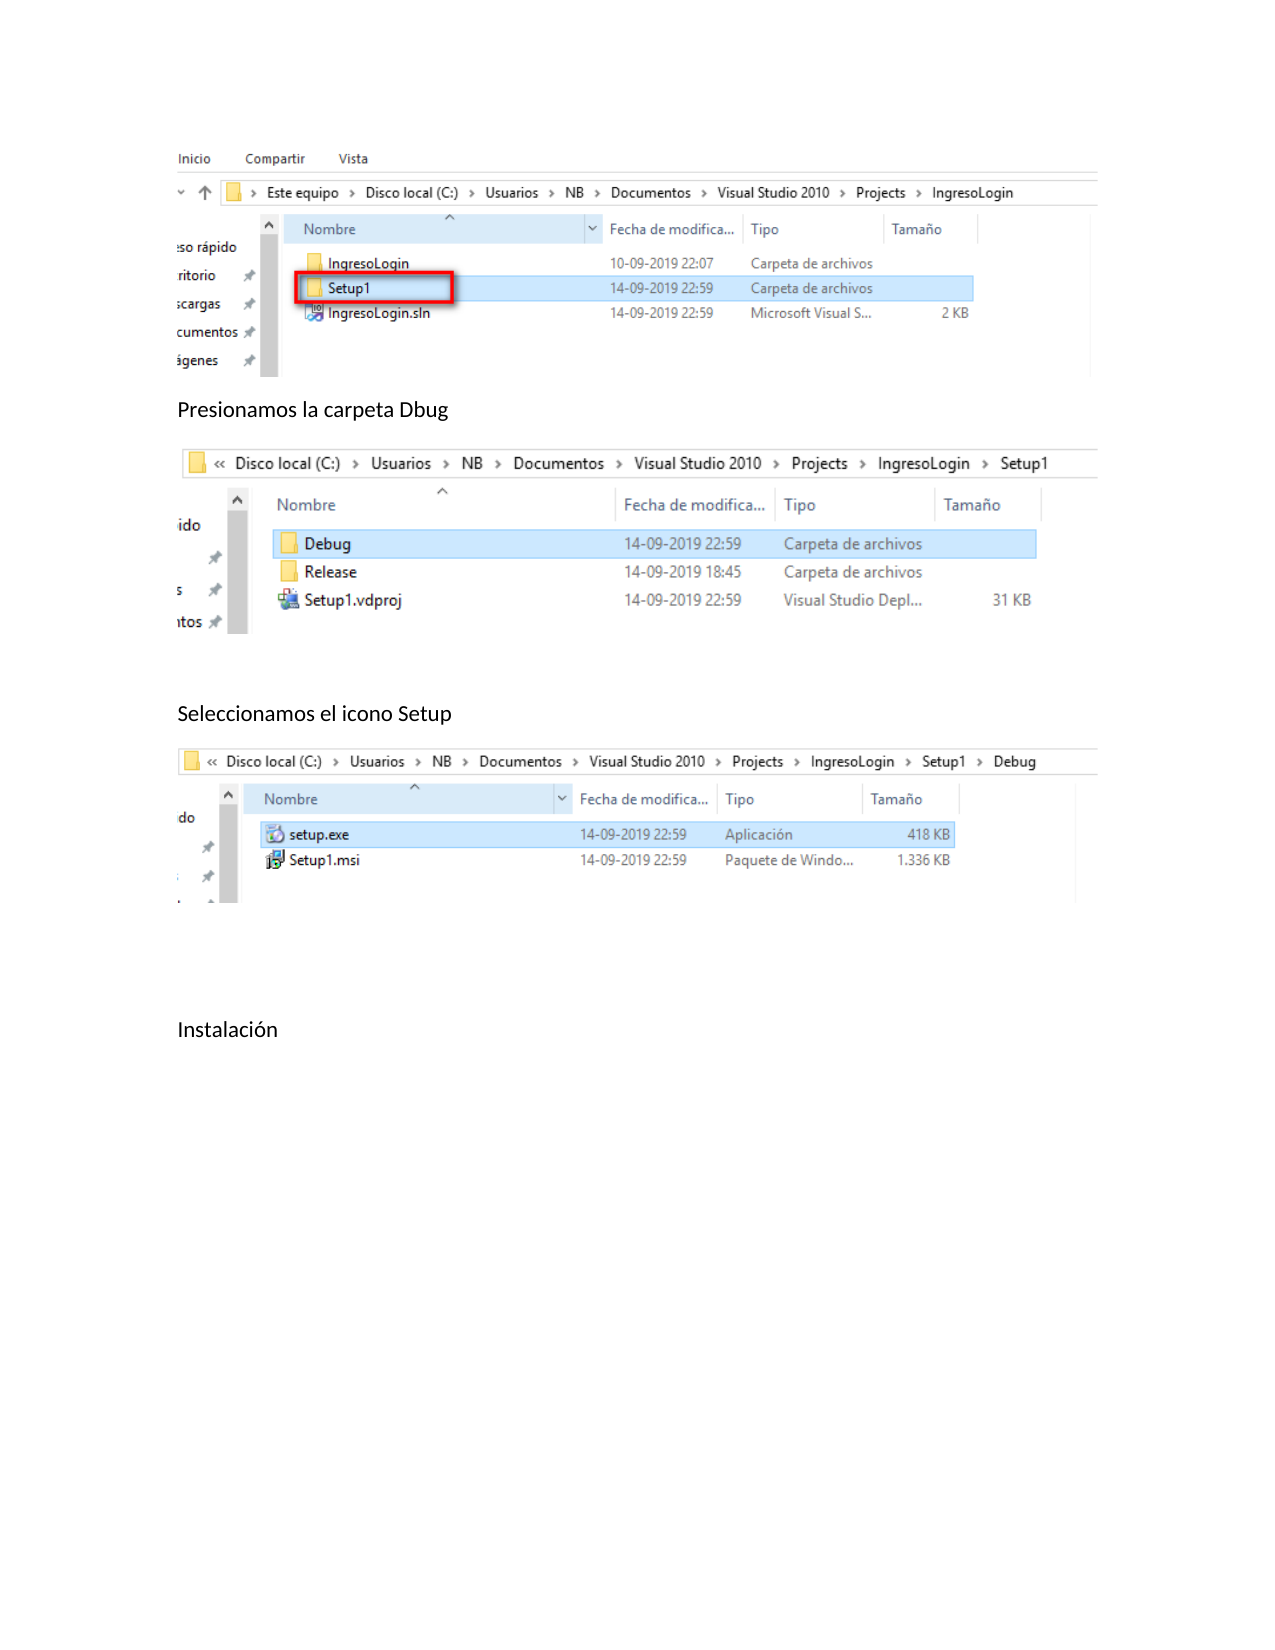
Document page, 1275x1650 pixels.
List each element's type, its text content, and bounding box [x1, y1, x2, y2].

text Instalación [177, 1015, 1098, 1043]
picture [177, 746, 1098, 903]
picture [177, 442, 1098, 634]
picture [177, 147, 1098, 377]
text Seleccionamos el icono Setup [177, 699, 1098, 727]
text Presionamos la carpeta Dbug [177, 395, 1098, 423]
